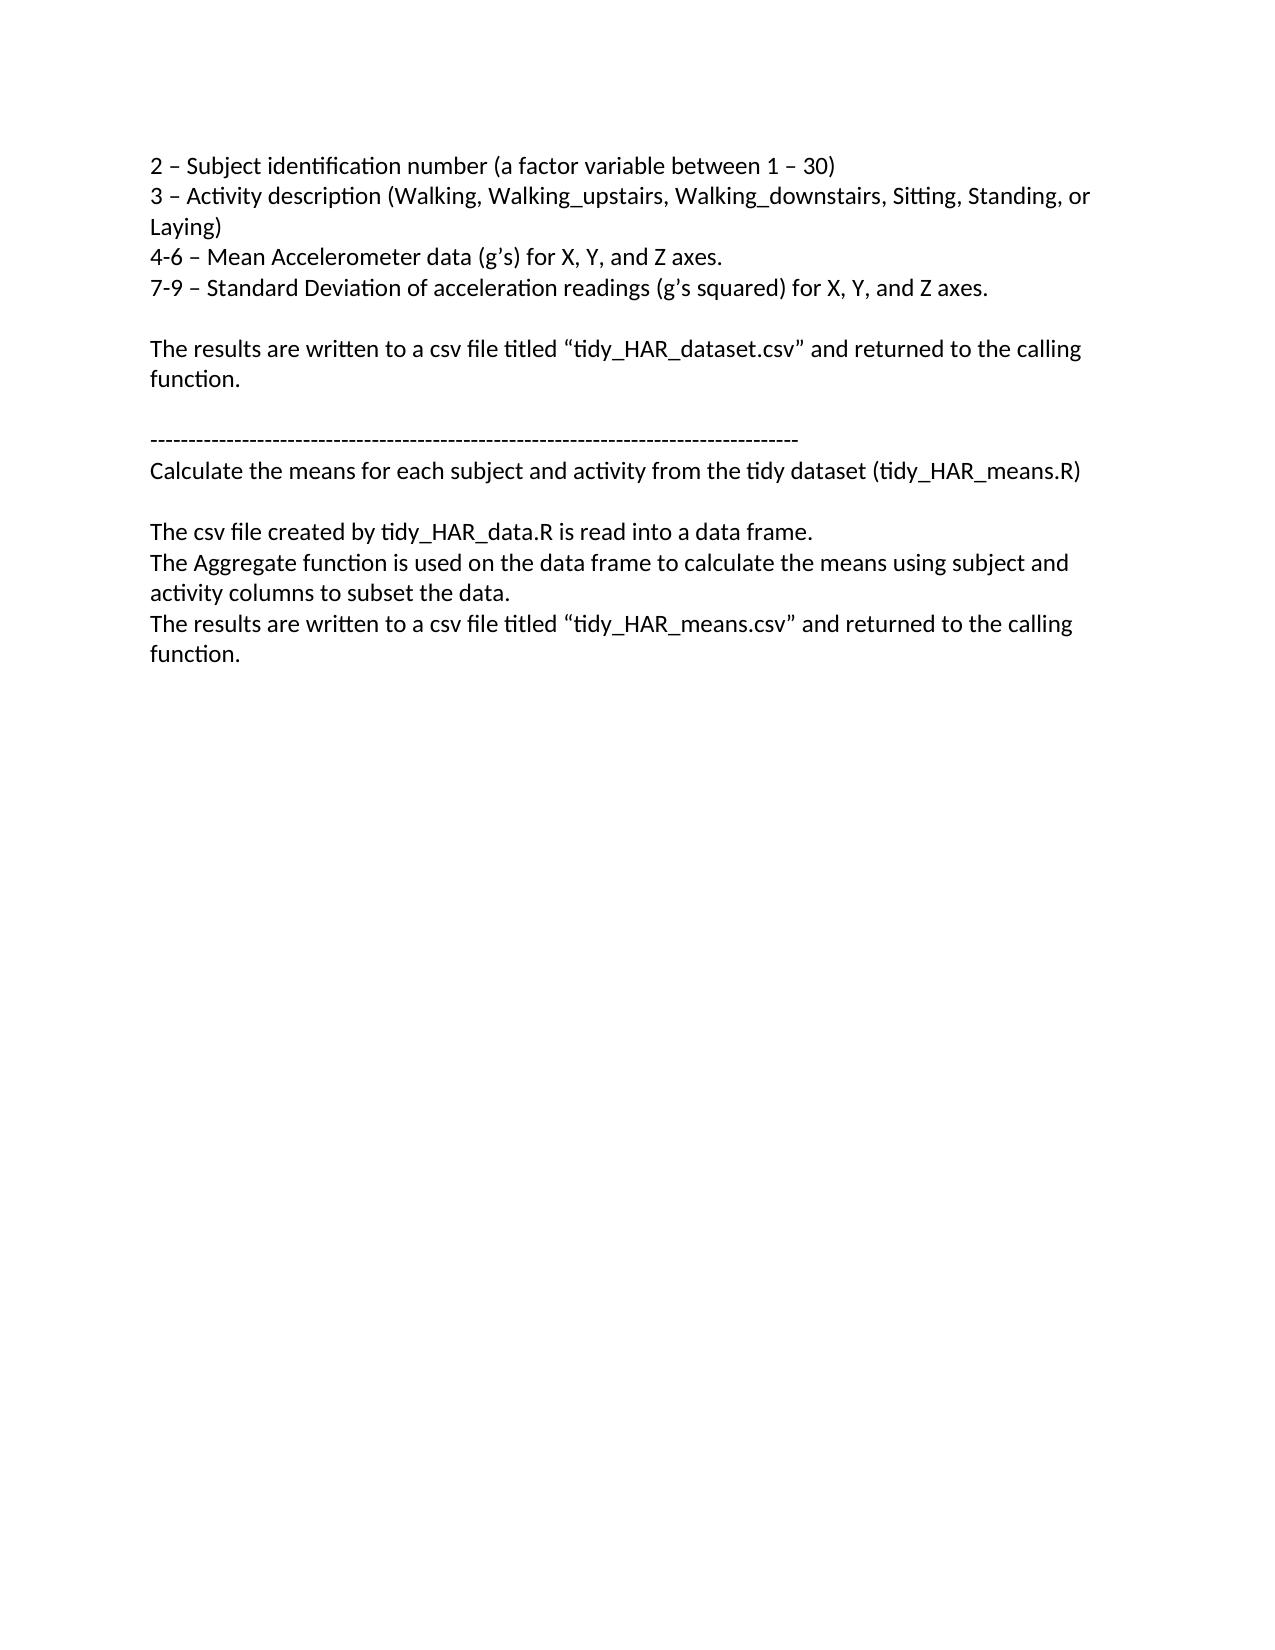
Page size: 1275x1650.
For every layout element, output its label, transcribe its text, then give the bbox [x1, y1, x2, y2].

text The Aggregate function is used on the data frame to calculate the means using subject and activity columns to subset the data. [150, 547, 1125, 608]
text The results are written to a csv file titled “tidy_HAR_means.csv” and returned to the calling function. [150, 608, 1125, 669]
text 2 – Subject identification number (a factor variable between 1 – 30) [150, 150, 1125, 181]
text ------------------------------------------------------------------------------------- [150, 425, 1125, 455]
text The csv file created by tidy_HAR_data.R is read into a data frame. [150, 516, 1125, 547]
text 4-6 – Mean Accelerometer data (g’s) for X, Y, and Z axes. [150, 242, 1125, 272]
text 7-9 – Standard Deviation of acceleration readings (g’s squared) for X, Y, and Z axes. [150, 272, 1125, 303]
text 3 – Activity description (Walking, Walking_upstairs, Walking_downstairs, Sitting, Standing, or Laying) [150, 181, 1125, 242]
text Calculate the means for each subject and activity from the tidy dataset (tidy_HAR_means.R) [150, 455, 1125, 486]
text The results are written to a csv file titled “tidy_HAR_dataset.csv” and returned to the calling function. [150, 333, 1125, 394]
